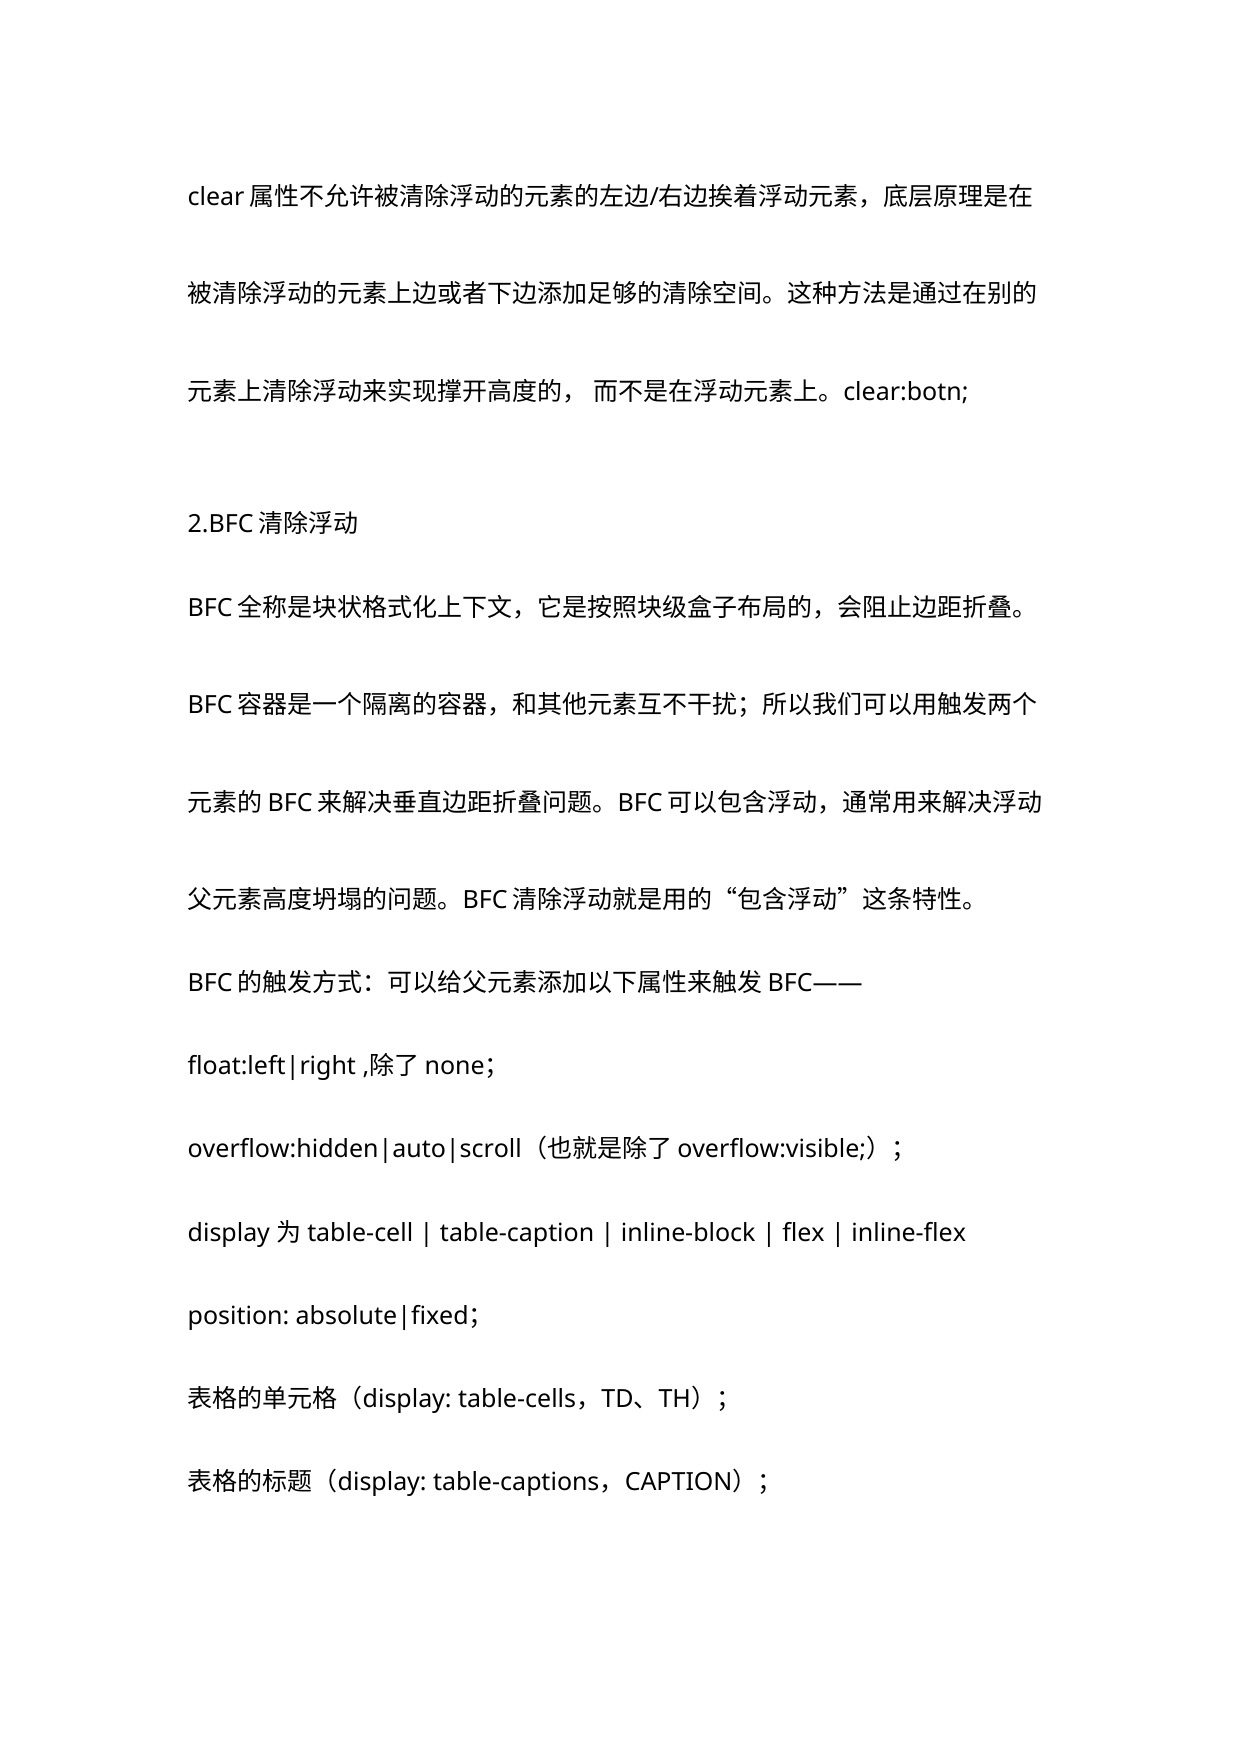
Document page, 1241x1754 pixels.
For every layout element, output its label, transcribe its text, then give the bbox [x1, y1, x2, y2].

text display 为 table-cell | table-caption | inline-block | flex | inline-flex [187, 1198, 1053, 1263]
text position: absolute|fixed； [187, 1281, 1053, 1346]
text overflow:hidden|auto|scroll（也就是除了overflow:visible;）； [187, 1114, 1053, 1179]
text clear属性不允许被清除浮动的元素的左边/右边挨着浮动元素，底层原理是在被清除浮动的元素上边或者下边添加足够的清除空间。这种方法是通过在别的元素上清除浮动来实现撑开高度的， 而不是在浮动元素上。clear:botn; [187, 162, 1053, 422]
text BFC全称是块状格式化上下文，它是按照块级盒子布局的，会阻止边距折叠。BFC容器是一个隔离的容器，和其他元素互不干扰；所以我们可以用触发两个元素的BFC来解决垂直边距折叠问题。BFC可以包含浮动，通常用来解决浮动父元素高度坍塌的问题。BFC清除浮动就是用的“包含浮动”这条特性。 [187, 573, 1053, 930]
text float:left|right ,除了none； [187, 1031, 1053, 1096]
text BFC的触发方式：可以给父元素添加以下属性来触发BFC—— [187, 948, 1053, 1013]
text 2.BFC清除浮动 [187, 489, 1053, 554]
text 表格的单元格（display: table-cells，TD、TH）； [187, 1364, 1053, 1429]
text 表格的标题（display: table-captions，CAPTION）； [187, 1447, 1053, 1512]
